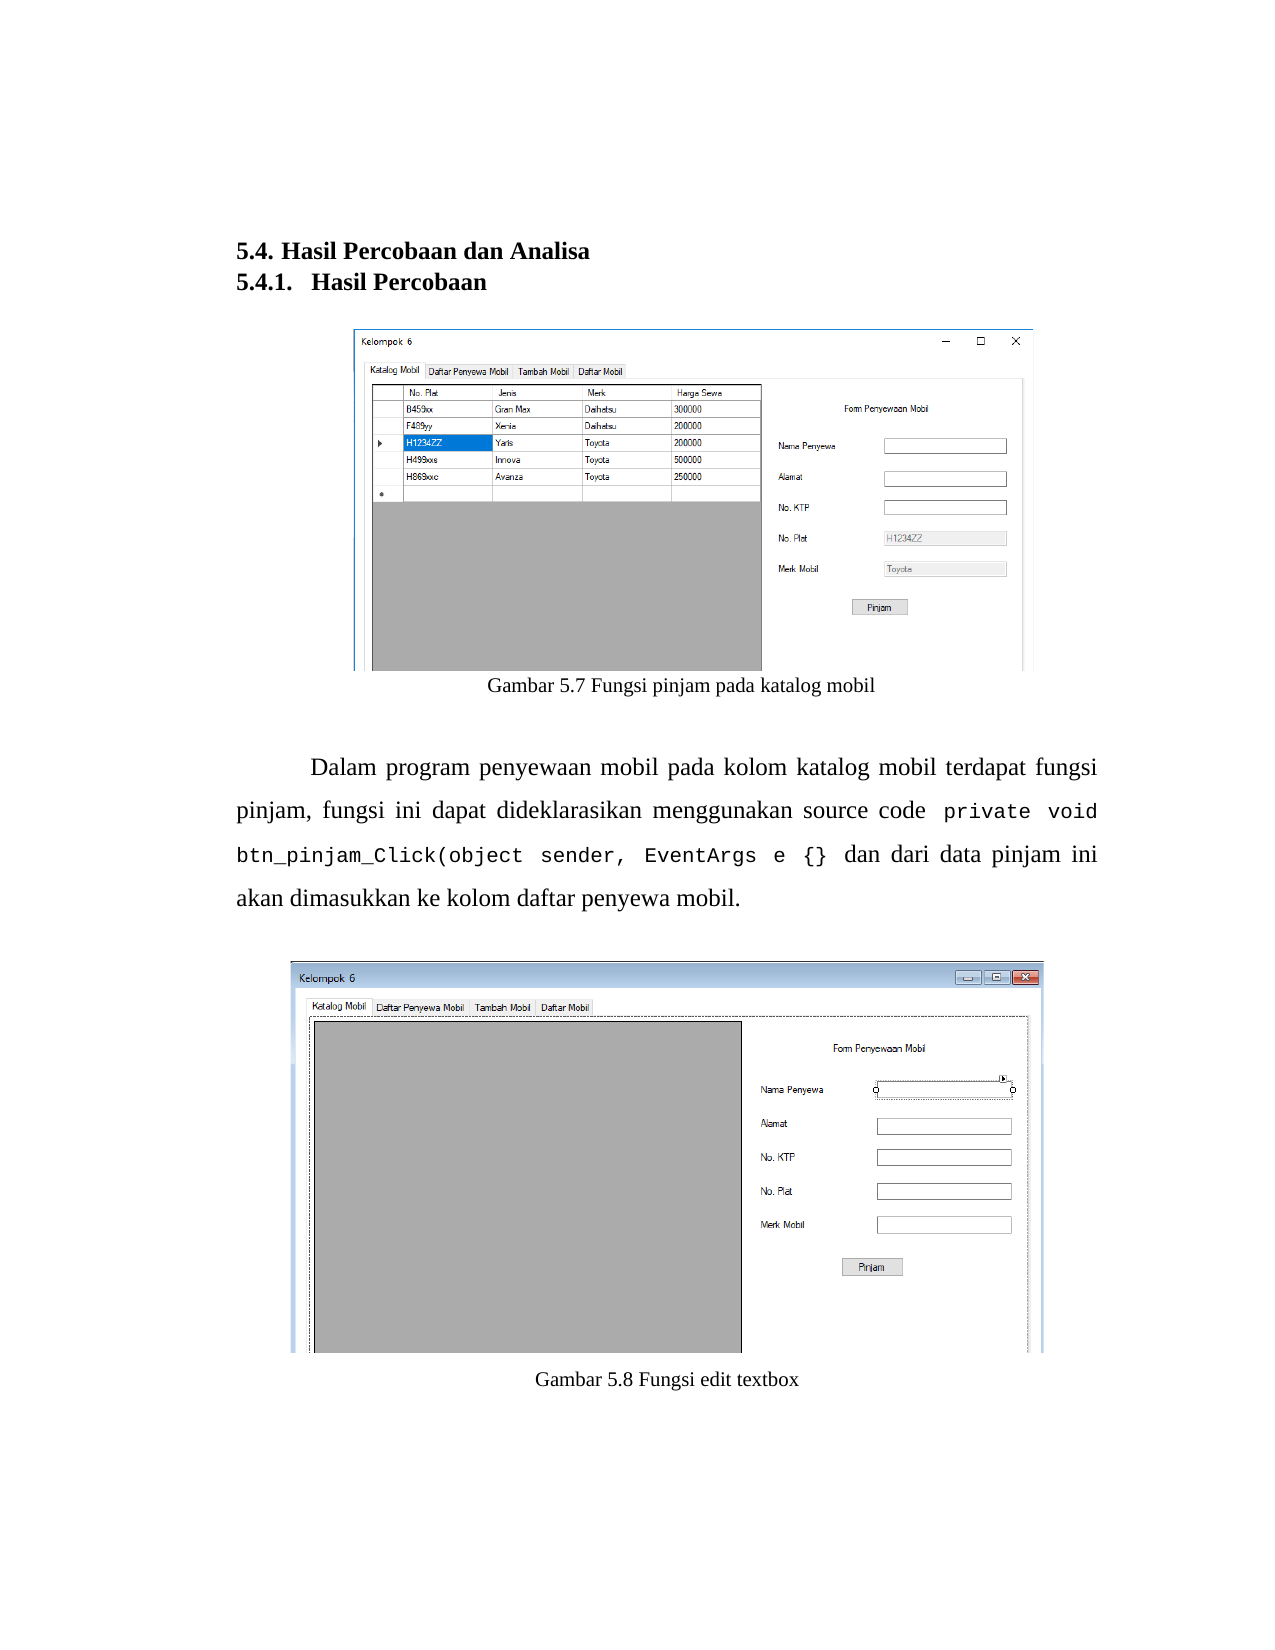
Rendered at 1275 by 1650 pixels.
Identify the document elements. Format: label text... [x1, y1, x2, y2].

picture [290, 961, 1044, 1353]
list Gambar 5.7 Fungsi pinjam pada katalog mobil [264, 673, 1098, 697]
list Gambar 5.8 Fungsi edit textbox [236, 1367, 1098, 1391]
picture [353, 329, 1034, 671]
list Hasil Percobaan dan Analisa [236, 236, 1098, 265]
list Hasil Percobaan [236, 267, 1098, 296]
list Dalam program penyewaan mobil pada kolom katalog mobil terdapat fungsi pinjam, fungsi ini dapat dideklarasikan menggunakan source code private void btn_pinjam_Click(object sender, EventArgs e {} dan dari data pinjam ini akan dimasukkan ke kolom daftar penyewa mobil. [236, 752, 1098, 912]
